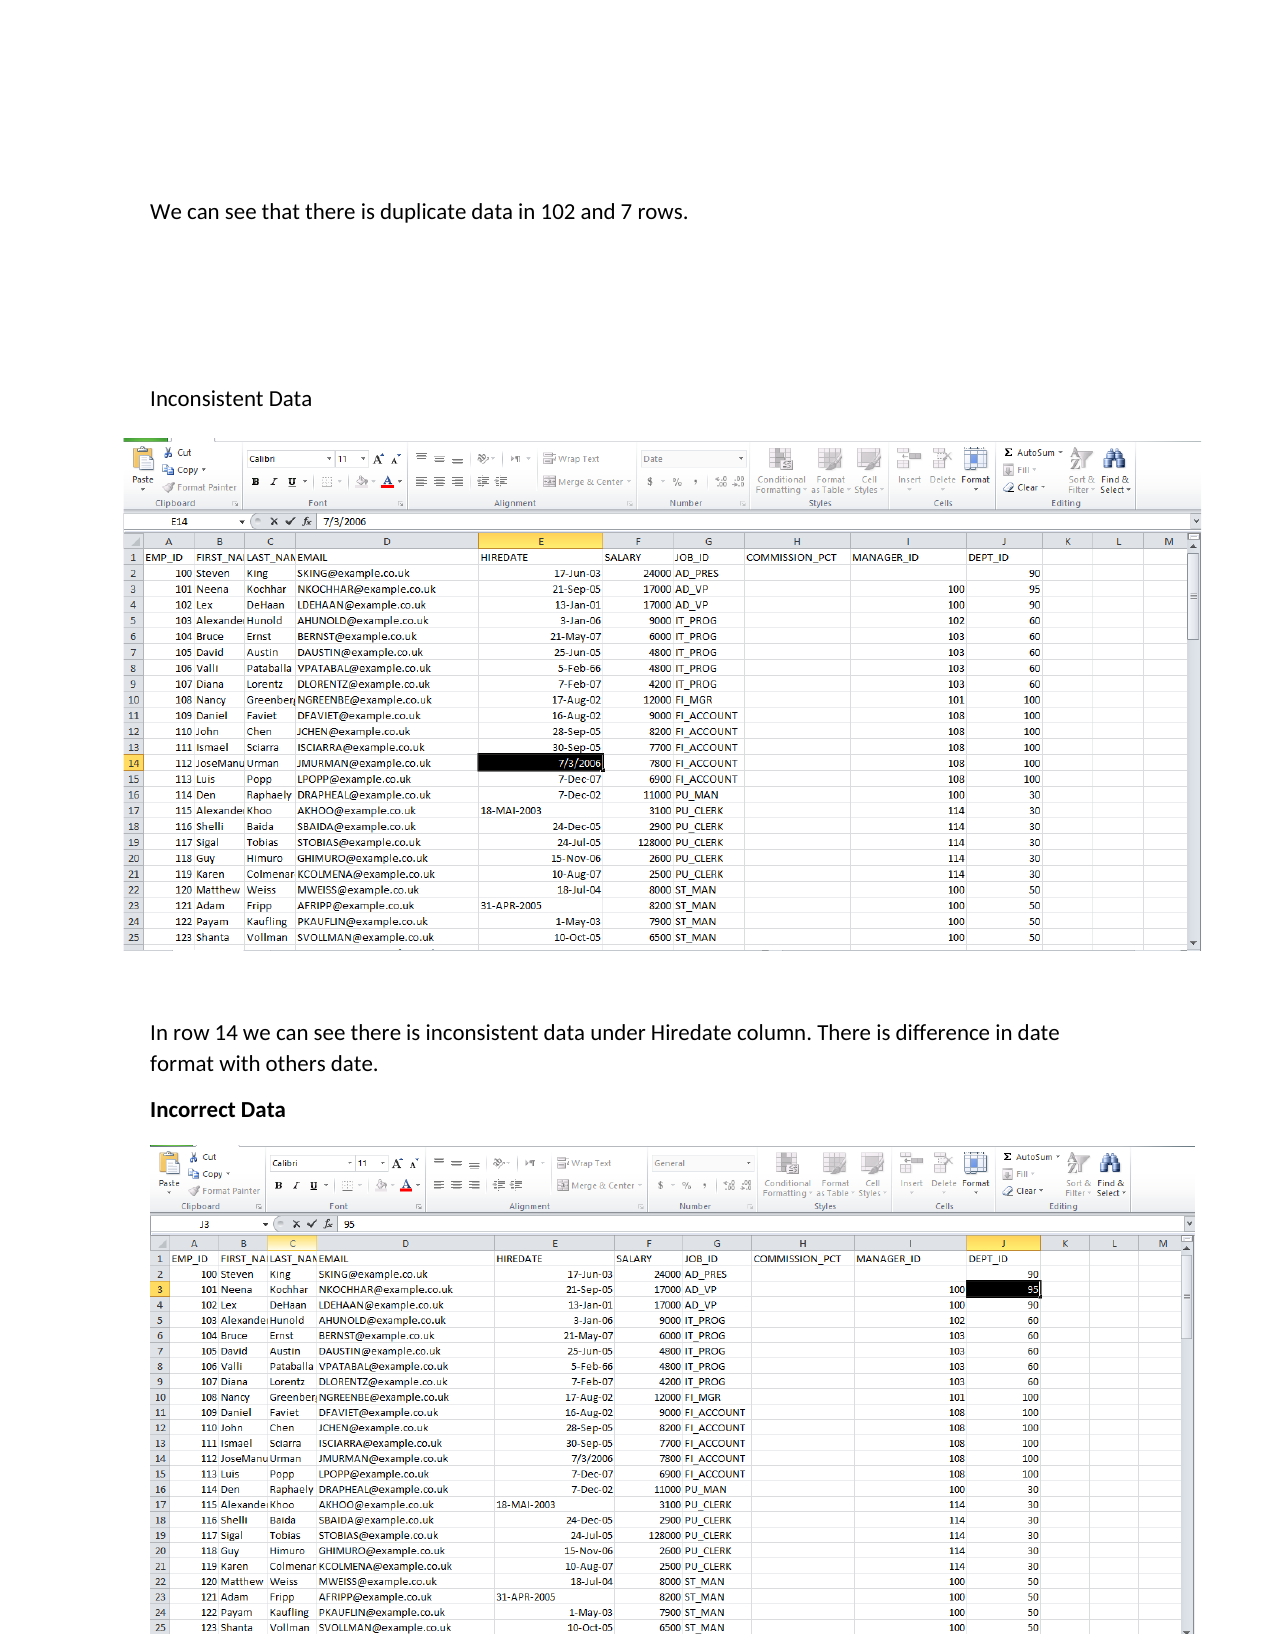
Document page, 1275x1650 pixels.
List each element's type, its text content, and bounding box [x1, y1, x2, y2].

picture [123, 438, 1202, 951]
text Incorrect Data [150, 1096, 1125, 1124]
text Inconsistent Data [150, 384, 1125, 412]
text We can see that there is duplicate data in 102 and 7 rows. [150, 197, 1125, 225]
text In row 14 we can see there is inconsistent data under Hiredate column. There is difference in date format with others date. [150, 1018, 1125, 1077]
picture [150, 1145, 1195, 1634]
